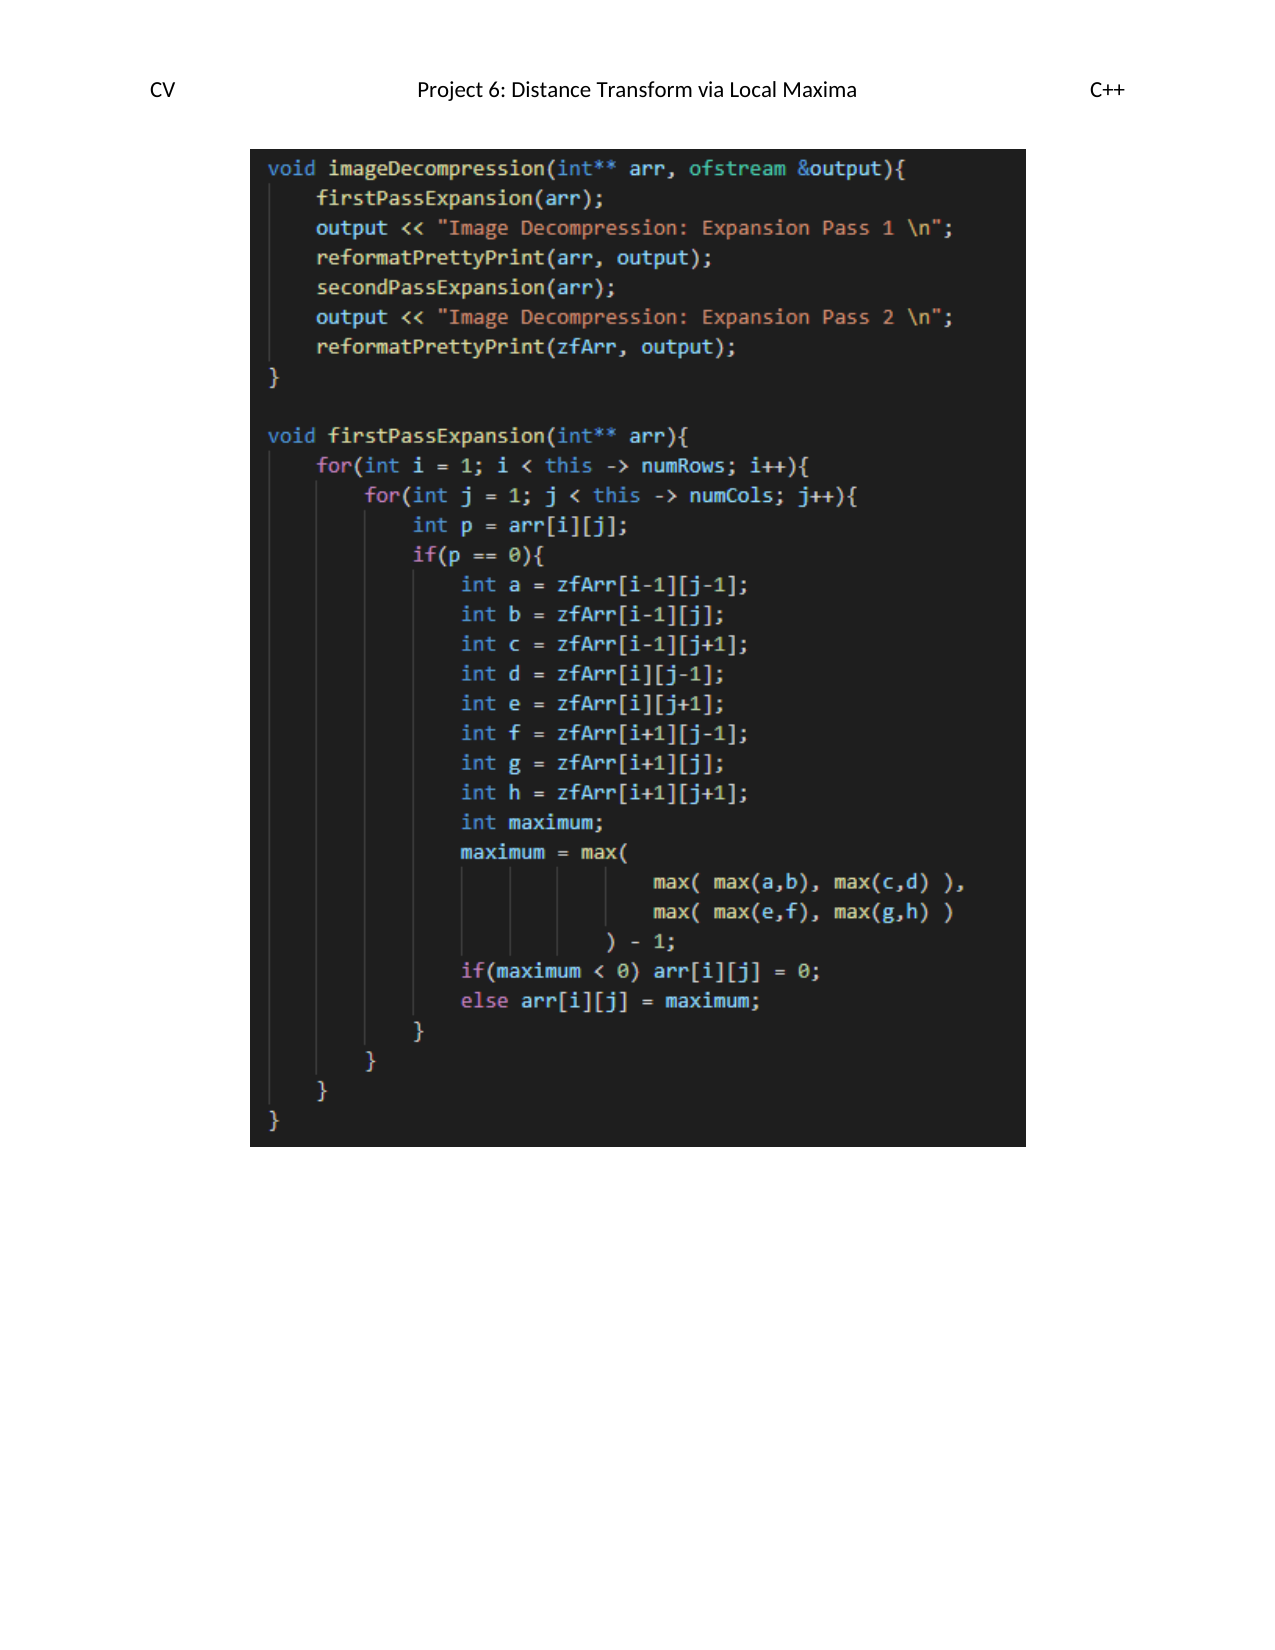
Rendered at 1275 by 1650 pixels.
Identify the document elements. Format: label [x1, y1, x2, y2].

picture [250, 149, 1026, 1147]
